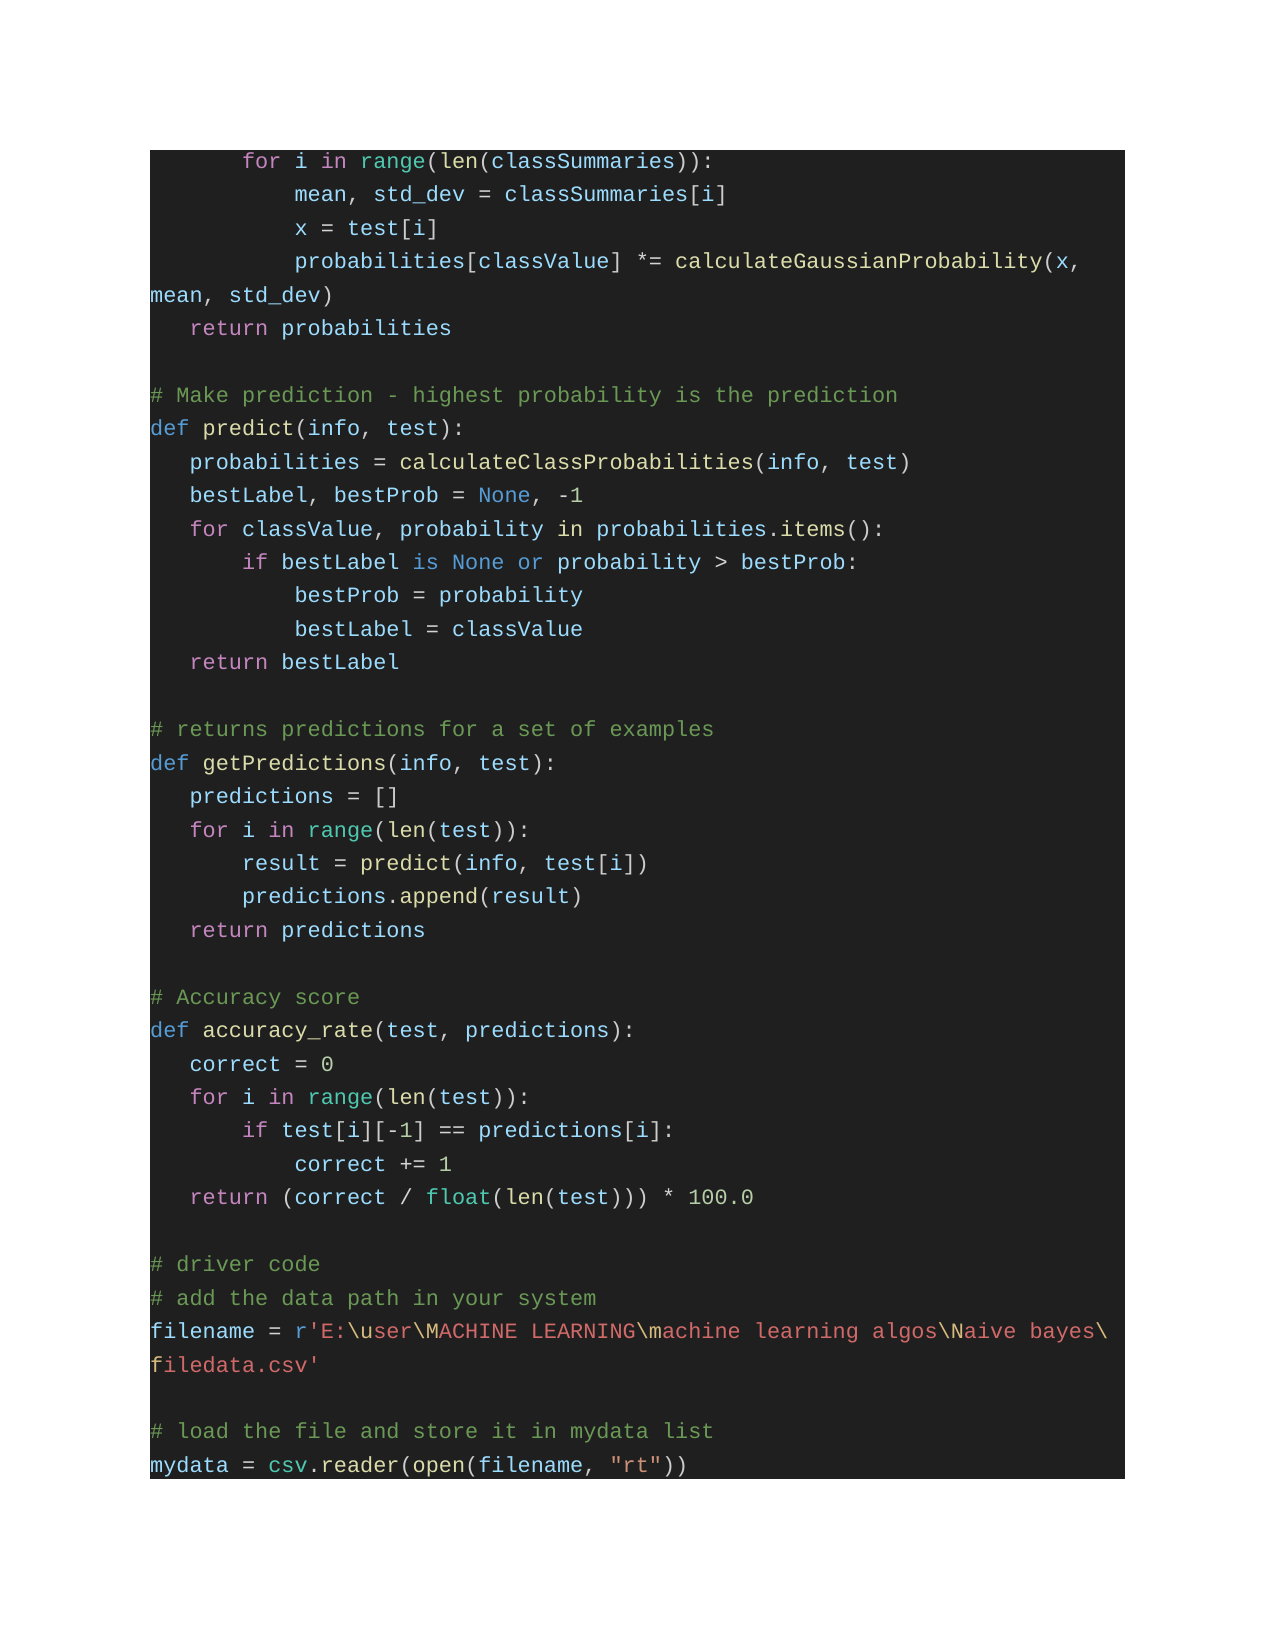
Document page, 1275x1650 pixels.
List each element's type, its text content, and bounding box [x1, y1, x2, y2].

text probabilities[classValue] *= calculateGaussianProbability(x, mean, std_dev) [150, 250, 1125, 308]
text def getPredictions(info, test): [150, 752, 1125, 777]
text # Accuracy score [150, 986, 1125, 1011]
text mydata = csv.reader(open(filename, "rt")) [150, 1454, 1125, 1479]
text return (correct / float(len(test))) * 100.0 [150, 1187, 1125, 1211]
text # Make prediction - highest probability is the prediction [150, 384, 1125, 409]
text def accuracy_rate(test, predictions): [150, 1019, 1125, 1044]
text for classValue, probability in probabilities.items(): [150, 518, 1125, 543]
text predictions.append(result) [150, 886, 1125, 910]
text correct = 0 [150, 1053, 1125, 1078]
text # load the file and store it in mydata list [150, 1421, 1125, 1445]
text if bestLabel is None or probability > bestProb: [150, 551, 1125, 576]
text # driver code [150, 1253, 1125, 1278]
text mean, std_dev = classSummaries[i] [150, 183, 1125, 208]
text return predictions [150, 919, 1125, 944]
text bestLabel, bestProb = None, -1 [150, 484, 1125, 509]
text bestProb = probability [150, 585, 1125, 609]
text correct += 1 [150, 1153, 1125, 1178]
text result = predict(info, test[i]) [150, 852, 1125, 877]
text return bestLabel [150, 652, 1125, 676]
text predictions = [] [150, 785, 1125, 810]
text if test[i][-1] == predictions[i]: [150, 1120, 1125, 1144]
text return probabilities [150, 317, 1125, 342]
text probabilities = calculateClassProbabilities(info, test) [150, 451, 1125, 476]
text for i in range(len(classSummaries)): [150, 150, 1125, 175]
text bestLabel = classValue [150, 618, 1125, 643]
text # add the data path in your system [150, 1287, 1125, 1312]
text for i in range(len(test)): [150, 819, 1125, 843]
text filename = r'E:\user\MACHINE LEARNING\machine learning algos\Naive bayes\filedata.csv' [150, 1320, 1125, 1378]
text def predict(info, test): [150, 417, 1125, 442]
text for i in range(len(test)): [150, 1086, 1125, 1111]
text # returns predictions for a set of examples [150, 718, 1125, 743]
text x = test[i] [150, 217, 1125, 242]
